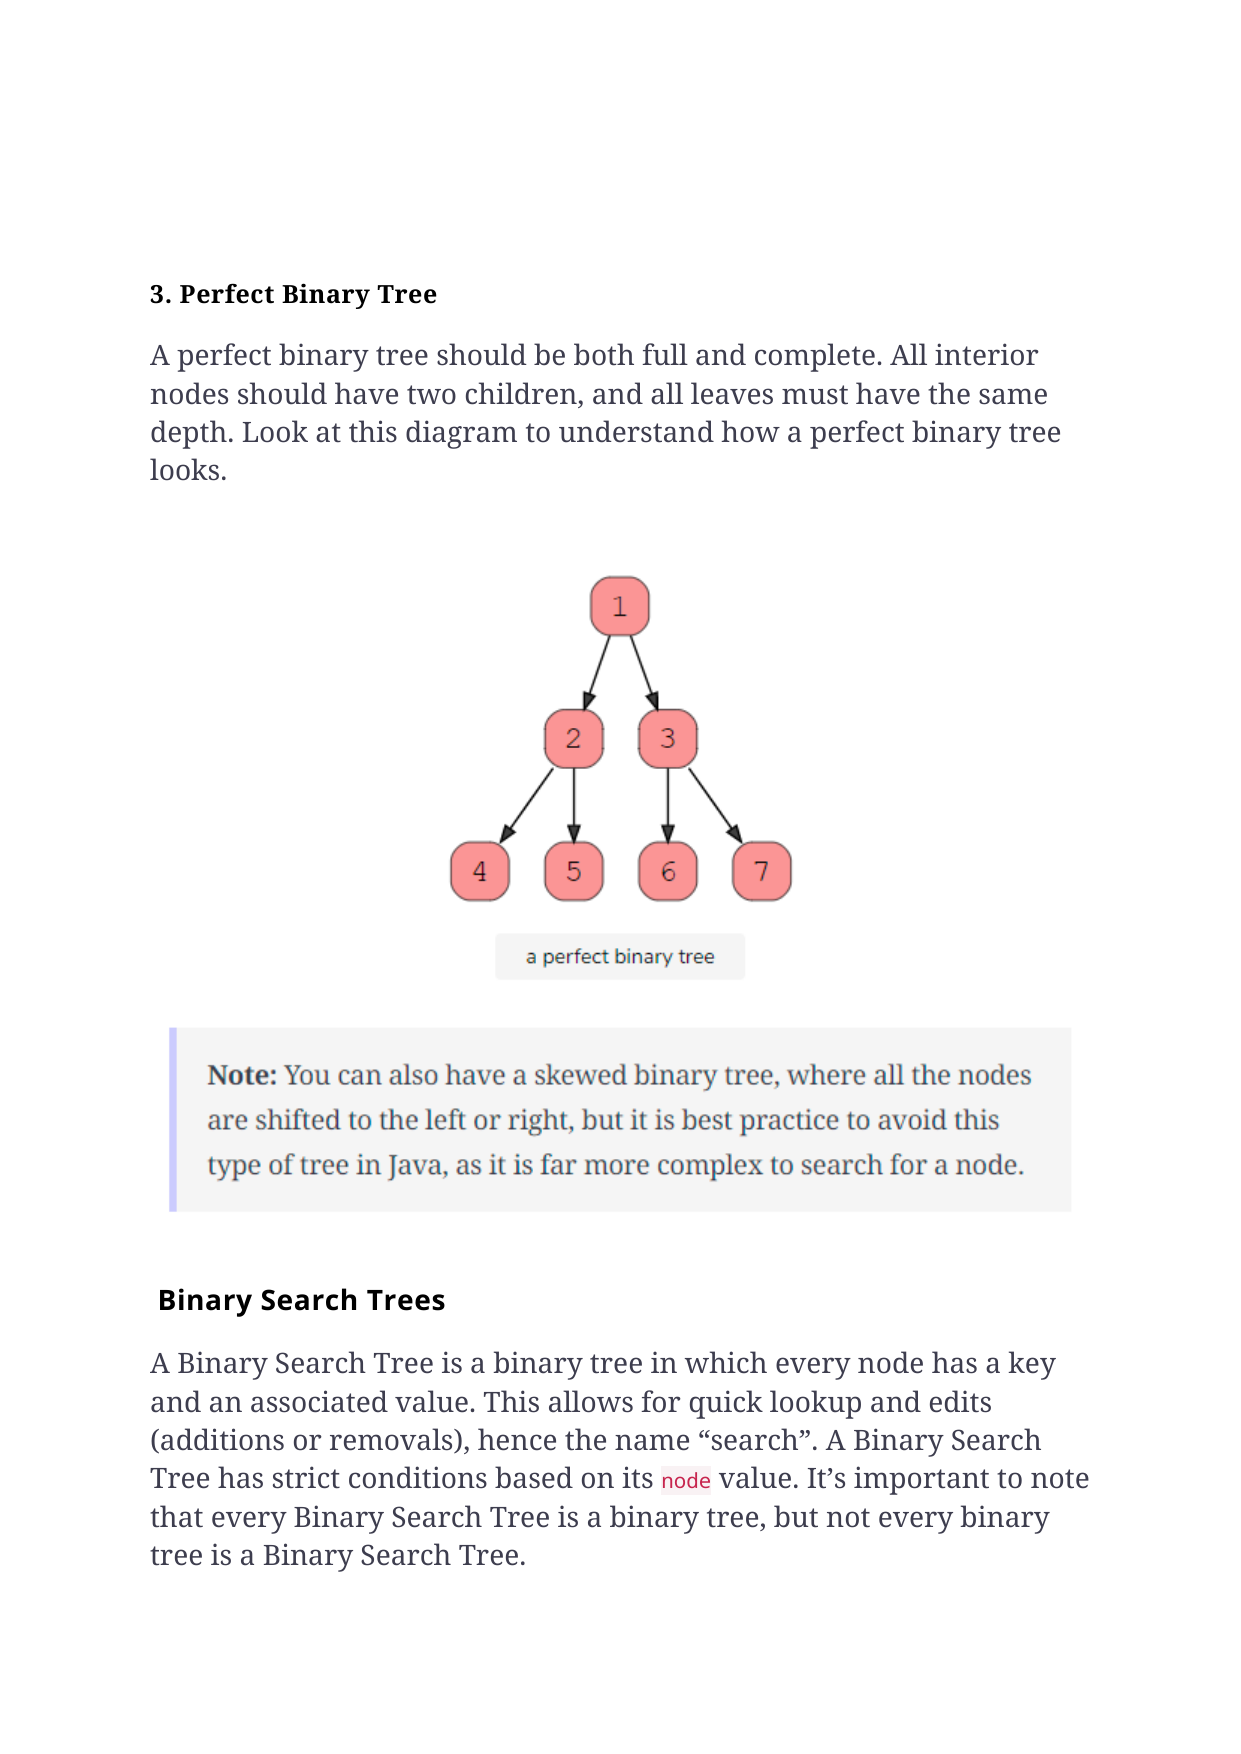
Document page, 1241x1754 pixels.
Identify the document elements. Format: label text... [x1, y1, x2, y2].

text A Binary Search Tree is a binary tree in which every node has a key and an associated value. This allows for quick lookup and edits (additions or removals), hence the name “search”. A Binary Search Tree has strict conditions based on its node value. It’s important to note that every Binary Search Tree is a binary tree, but not every binary tree is a Binary Search Tree. [150, 1344, 1090, 1574]
text A perfect binary tree should be both full and complete. All interior nodes should have two children, and all leaves must have the same depth. Look at this diagram to understand how a perfect binary tree looks. [150, 336, 1090, 489]
picture [150, 514, 1091, 1221]
subtitle 3. Perfect Binary Tree [150, 277, 1090, 311]
subtitle Binary Search Trees [150, 1280, 1090, 1319]
